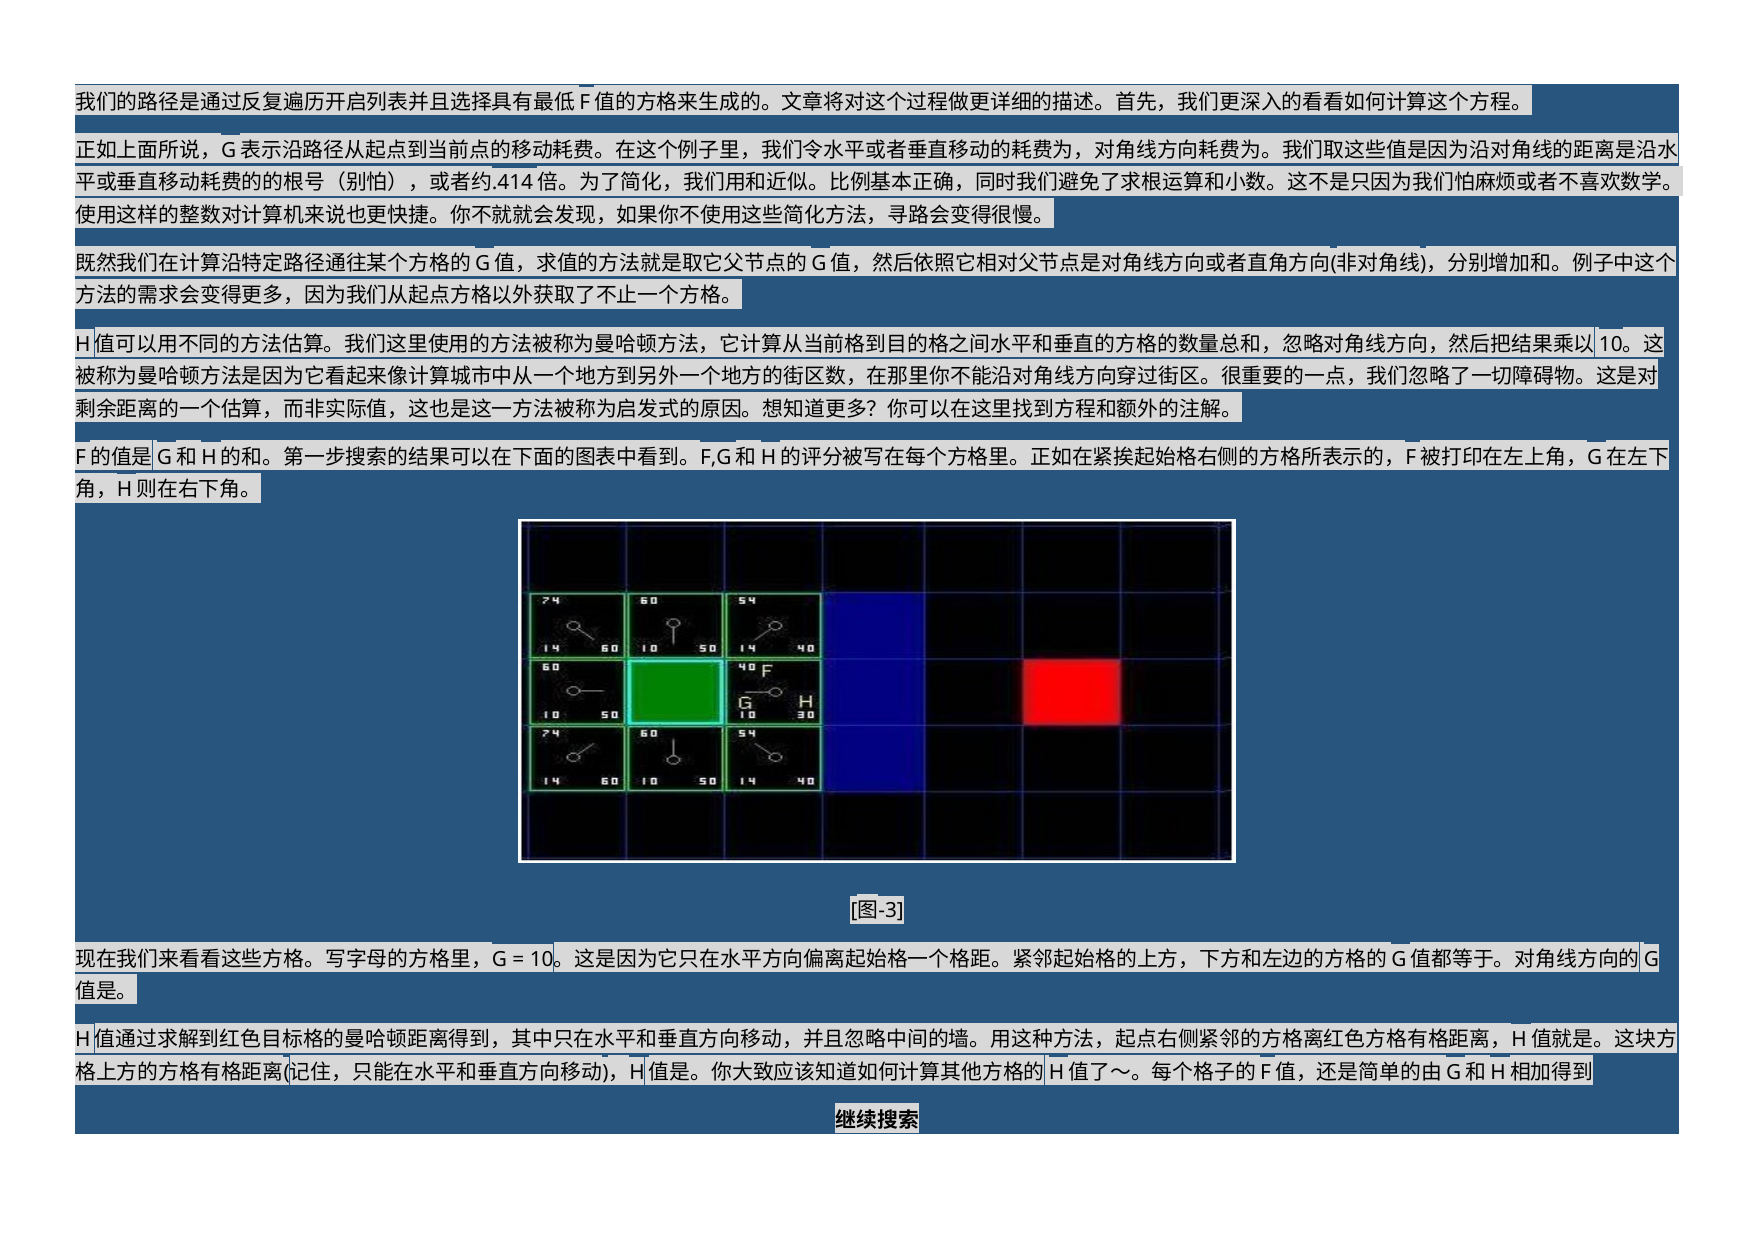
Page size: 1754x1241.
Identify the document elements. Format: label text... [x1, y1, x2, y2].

text F的值是G和H的和。第一步搜索的结果可以在下面的图表中看到。F,G和H的评分被写在每个方格里。正如在紧挨起始格右侧的方格所表示的，F被打印在左上角，G在左下角，H则在右下角。 [75, 439, 1679, 504]
text H值通过求解到红色目标格的曼哈顿距离得到，其中只在水平和垂直方向移动，并且忽略中间的墙。用这种方法，起点右侧紧邻的方格离红色方格有格距离，H值就是。这块方格上方的方格有格距离(记住，只能在水平和垂直方向移动)，H值是。你大致应该知道如何计算其他方格的H值了～。每个格子的F值，还是简单的由G和H相加得到 [75, 1021, 1679, 1086]
text H值可以用不同的方法估算。我们这里使用的方法被称为曼哈顿方法，它计算从当前格到目的格之间水平和垂直的方格的数量总和，忽略对角线方向，然后把结果乘以10。这被称为曼哈顿方法是因为它看起来像计算城市中从一个地方到另外一个地方的街区数，在那里你不能沿对角线方向穿过街区。很重要的一点，我们忽略了一切障碍物。这是对剩余距离的一个估算，而非实际值，这也是这一方法被称为启发式的原因。想知道更多？你可以在这里找到方程和额外的注解。 [75, 326, 1679, 423]
text 正如上面所说，G表示沿路径从起点到当前点的移动耗费。在这个例子里，我们令水平或者垂直移动的耗费为，对角线方向耗费为。我们取这些值是因为沿对角线的距离是沿水平或垂直移动耗费的的根号（别怕），或者约.414倍。为了简化，我们用和近似。比例基本正确，同时我们避免了求根运算和小数。这不是只因为我们怕麻烦或者不喜欢数学。使用这样的整数对计算机来说也更快捷。你不就就会发现，如果你不使用这些简化方法，寻路会变得很慢。 [75, 196, 1679, 229]
text 现在我们来看看这些方格。写字母的方格里，G = 10。这是因为它只在水平方向偏离起始格一个格距。紧邻起始格的上方，下方和左边的方格的G值都等于。对角线方向的G值是。 [75, 941, 1679, 1006]
picture [518, 519, 1236, 863]
text 既然我们在计算沿特定路径通往某个方格的G值，求值的方法就是取它父节点的G值，然后依照它相对父节点是对角线方向或者直角方向(非对角线)，分别增加和。例子中这个方法的需求会变得更多，因为我们从起点方格以外获取了不止一个方格。 [75, 245, 1679, 310]
text [图-3] [75, 893, 1679, 925]
text 继续搜索 [75, 1102, 1679, 1134]
text 我们的路径是通过反复遍历开启列表并且选择具有最低F值的方格来生成的。文章将对这个过程做更详细的描述。首先，我们更深入的看看如何计算这个方程。 [75, 84, 1679, 116]
text 正如上面所说，G表示沿路径从起点到当前点的移动耗费。在这个例子里，我们令水平或者垂直移动的耗费为，对角线方向耗费为。我们取这些值是因为沿对角线的距离是沿水平或垂直移动耗费的的根号（别怕），或者约.414倍。为了简化，我们用和近似。比例基本正确，同时我们避免了求根运算和小数。这不是只因为我们怕麻烦或者不喜欢数学。使用这样的整数对计算机来说也更快捷。你不就就会发现，如果你不使用这些简化方法，寻路会变得很慢。 [75, 132, 1679, 168]
